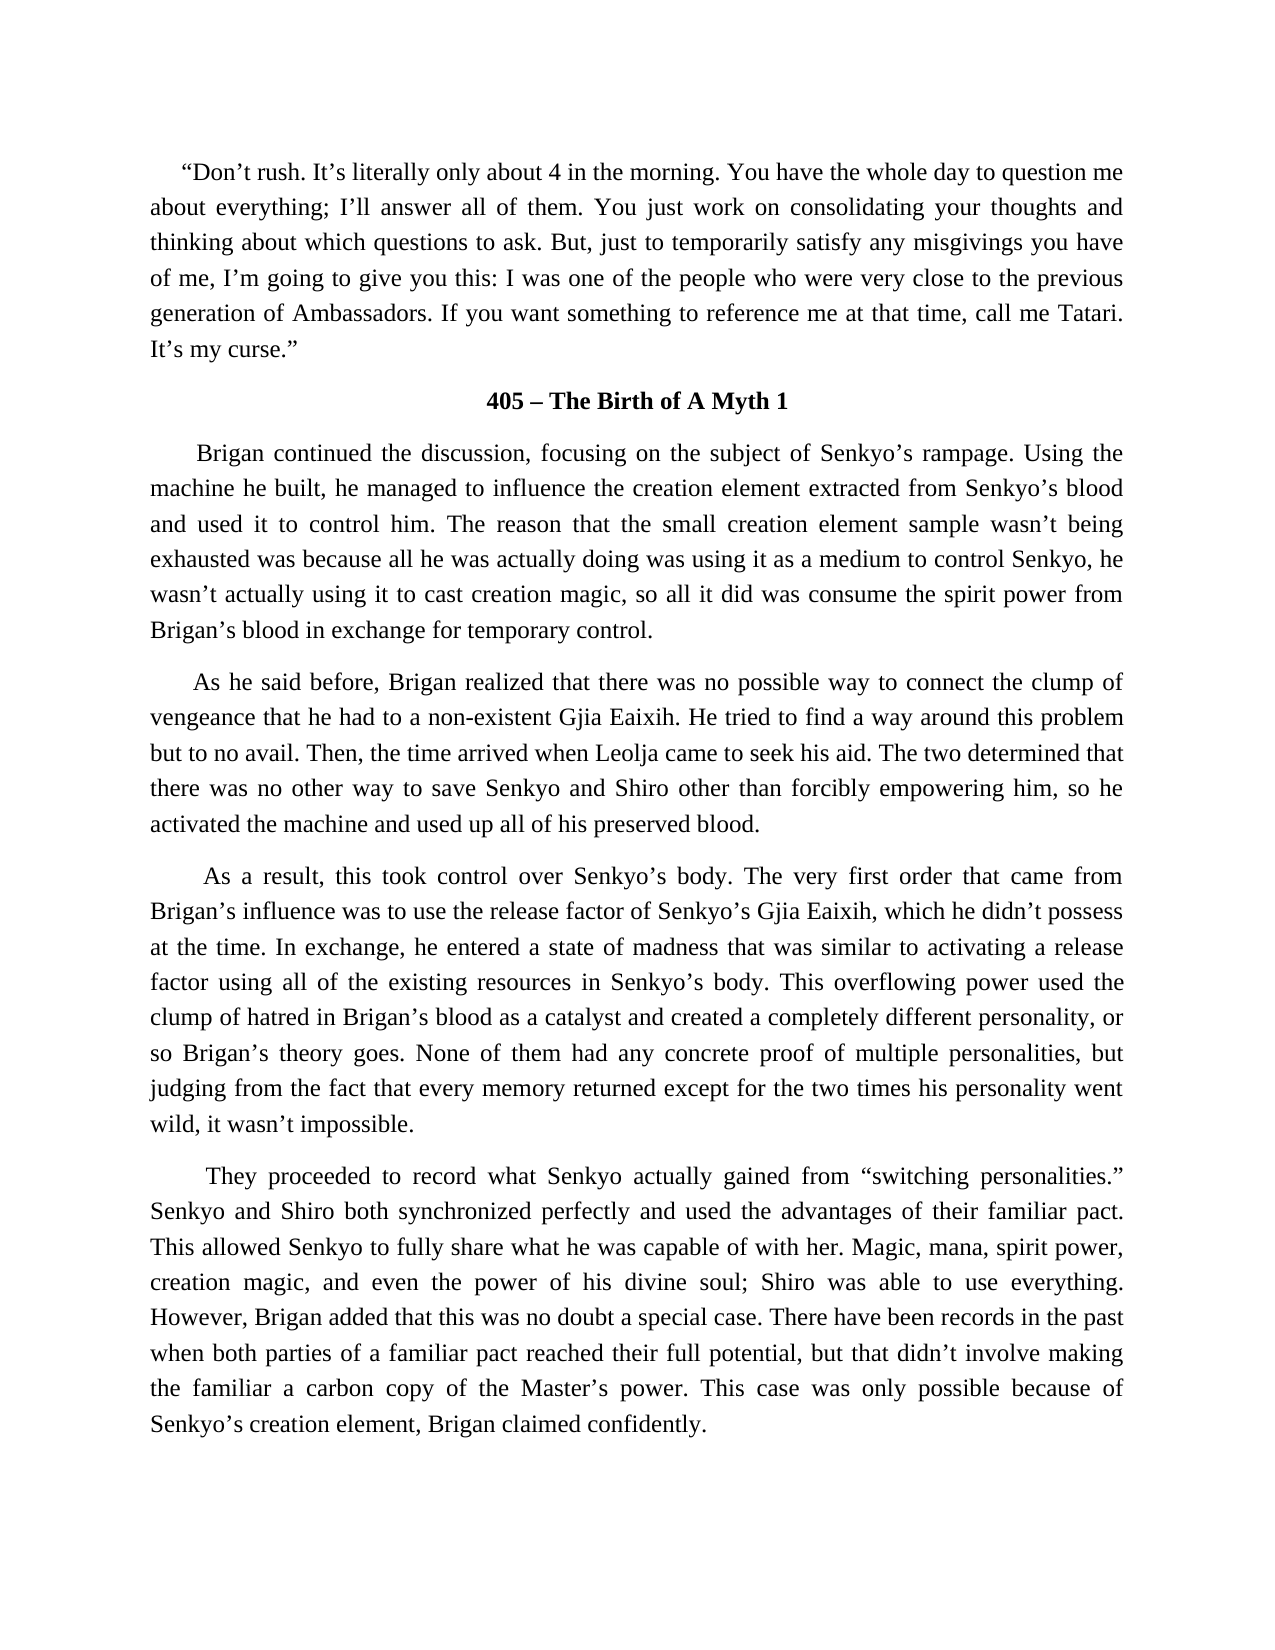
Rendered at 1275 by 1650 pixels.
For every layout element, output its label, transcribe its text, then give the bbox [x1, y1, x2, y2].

text As a result, this took control over Senkyo’s body. The very first order that came from Brigan’s influence was to use the release factor of Senkyo’s Gjia Eaixih, which he didn’t possess at the time. In exchange, he entered a state of madness that was similar to activating a release factor using all of the existing resources in Senkyo’s body. This overflowing power used the clump of hatred in Brigan’s blood as a catalyst and created a completely different personality, or so Brigan’s theory goes. None of them had any concrete proof of multiple personalities, but judging from the fact that every memory returned except for the two times his personality went wild, it wasn’t impossible. [150, 854, 1125, 1137]
text “Don’t rush. It’s literally only about 4 in the morning. You have the whole day to question me about everything; I’ll answer all of them. You just work on consolidating your thoughts and thinking about which questions to ask. But, just to temporarily satisfy any misgivings you have of me, I’m going to give you this: I was one of the people who were very close to the previous generation of Ambassadors. If you want something to reference me at that time, call me Tatari. It’s my curse.” [150, 150, 1125, 362]
text As he said before, Brigan realized that there was no possible way to connect the clump of vengeance that he had to a non-existent Gjia Eaixih. He tried to find a way around this problem but to no avail. Then, the time arrived when Leolja came to seek his aid. The two determined that there was no other way to save Senkyo and Shiro other than forcibly empowering him, so he activated the machine and used up all of his preserved blood. [150, 660, 1125, 837]
text Brigan continued the discussion, focusing on the subject of Senkyo’s rampage. Using the machine he built, he managed to influence the creation element extracted from Senkyo’s blood and used it to control him. The reason that the small creation element sample wasn’t being exhausted was because all he was actually doing was using it as a medium to control Senkyo, he wasn’t actually using it to cast creation magic, so all it did was consume the spirit power from Brigan’s blood in exchange for temporary control. [150, 431, 1125, 644]
text 405 – The Birth of A Myth 1 [150, 379, 1125, 414]
text They proceeded to record what Senkyo actually gained from “switching personalities.” Senkyo and Shiro both synchronized perfectly and used the advantages of their familiar pact. This allowed Senkyo to fully share what he was capable of with her. Magic, mana, spirit power, creation magic, and even the power of his divine soul; Shiro was able to use everything. However, Brigan added that this was no doubt a special case. There have been records in the past when both parties of a familiar pact reached their full potential, but that didn’t involve making the familiar a carbon copy of the Master’s power. This case was only possible because of Senkyo’s creation element, Brigan claimed confidently. [150, 1154, 1125, 1437]
